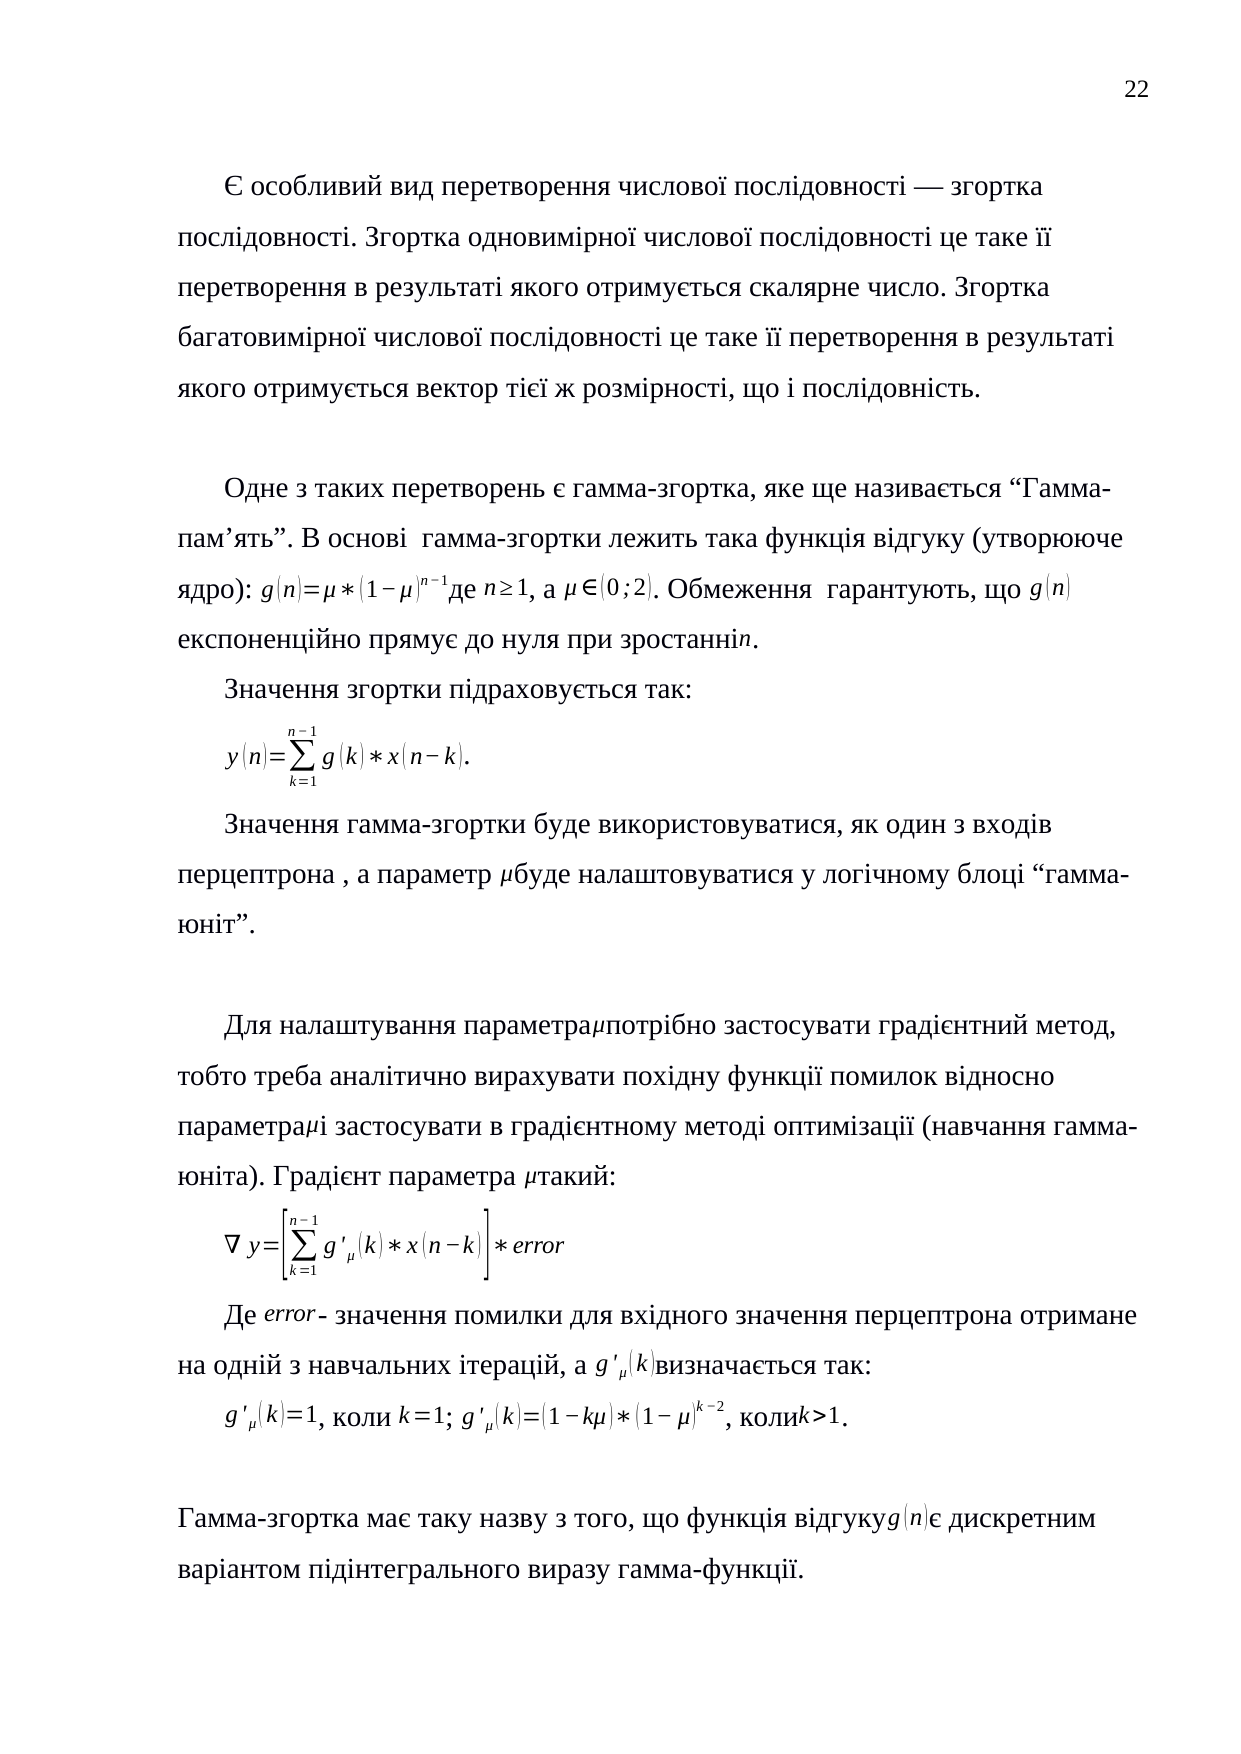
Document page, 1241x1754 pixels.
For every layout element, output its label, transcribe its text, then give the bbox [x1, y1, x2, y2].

text Гамма-згортка має таку назву з того, що функція відгукує дискретним варіантом підінтегрального виразу гамма-функції. [177, 1501, 1152, 1584]
text , коли ; , коли. [177, 1398, 1152, 1433]
text Є особливий вид перетворення числової послідовності — згортка послідовності. Згортка одновимірної числової послідовності це таке її перетворення в результаті якого отримується скалярне число. Згортка багатовимірної числової послідовності це таке її перетворення в результаті якого отримується вектор тієї ж розмірності, що і послідовність. [177, 168, 1152, 403]
text Значення гамма-згортки буде використовуватися, як один з входів перцептрона , а параметр буде налаштовуватися у логічному блоці “гамма-юніт”. [177, 806, 1152, 940]
text Одне з таких перетворень є гамма-згортка, яке ще називається “Гамма-пам’ять”. В основі гамма-згортки лежить така функція відгуку (утворююче ядро): де , а . Обмеження гарантують, що експоненційно прямує до нуля при зростанні. [177, 470, 1152, 655]
text . [177, 722, 1152, 789]
text Значення згортки підраховується так: [177, 672, 1152, 705]
text Де - значення помилки для вхідного значення перцептрона отримане на одній з навчальних ітерацій, а визначається так: [177, 1297, 1152, 1381]
text Для налаштування параметрапотрібно застосувати градієнтний метод, тобто треба аналітично вирахувати похідну функції помилок відносно параметраі застосувати в градієнтному методі оптимізації (навчання гамма-юніта). Градієнт параметра такий: [177, 1007, 1152, 1192]
